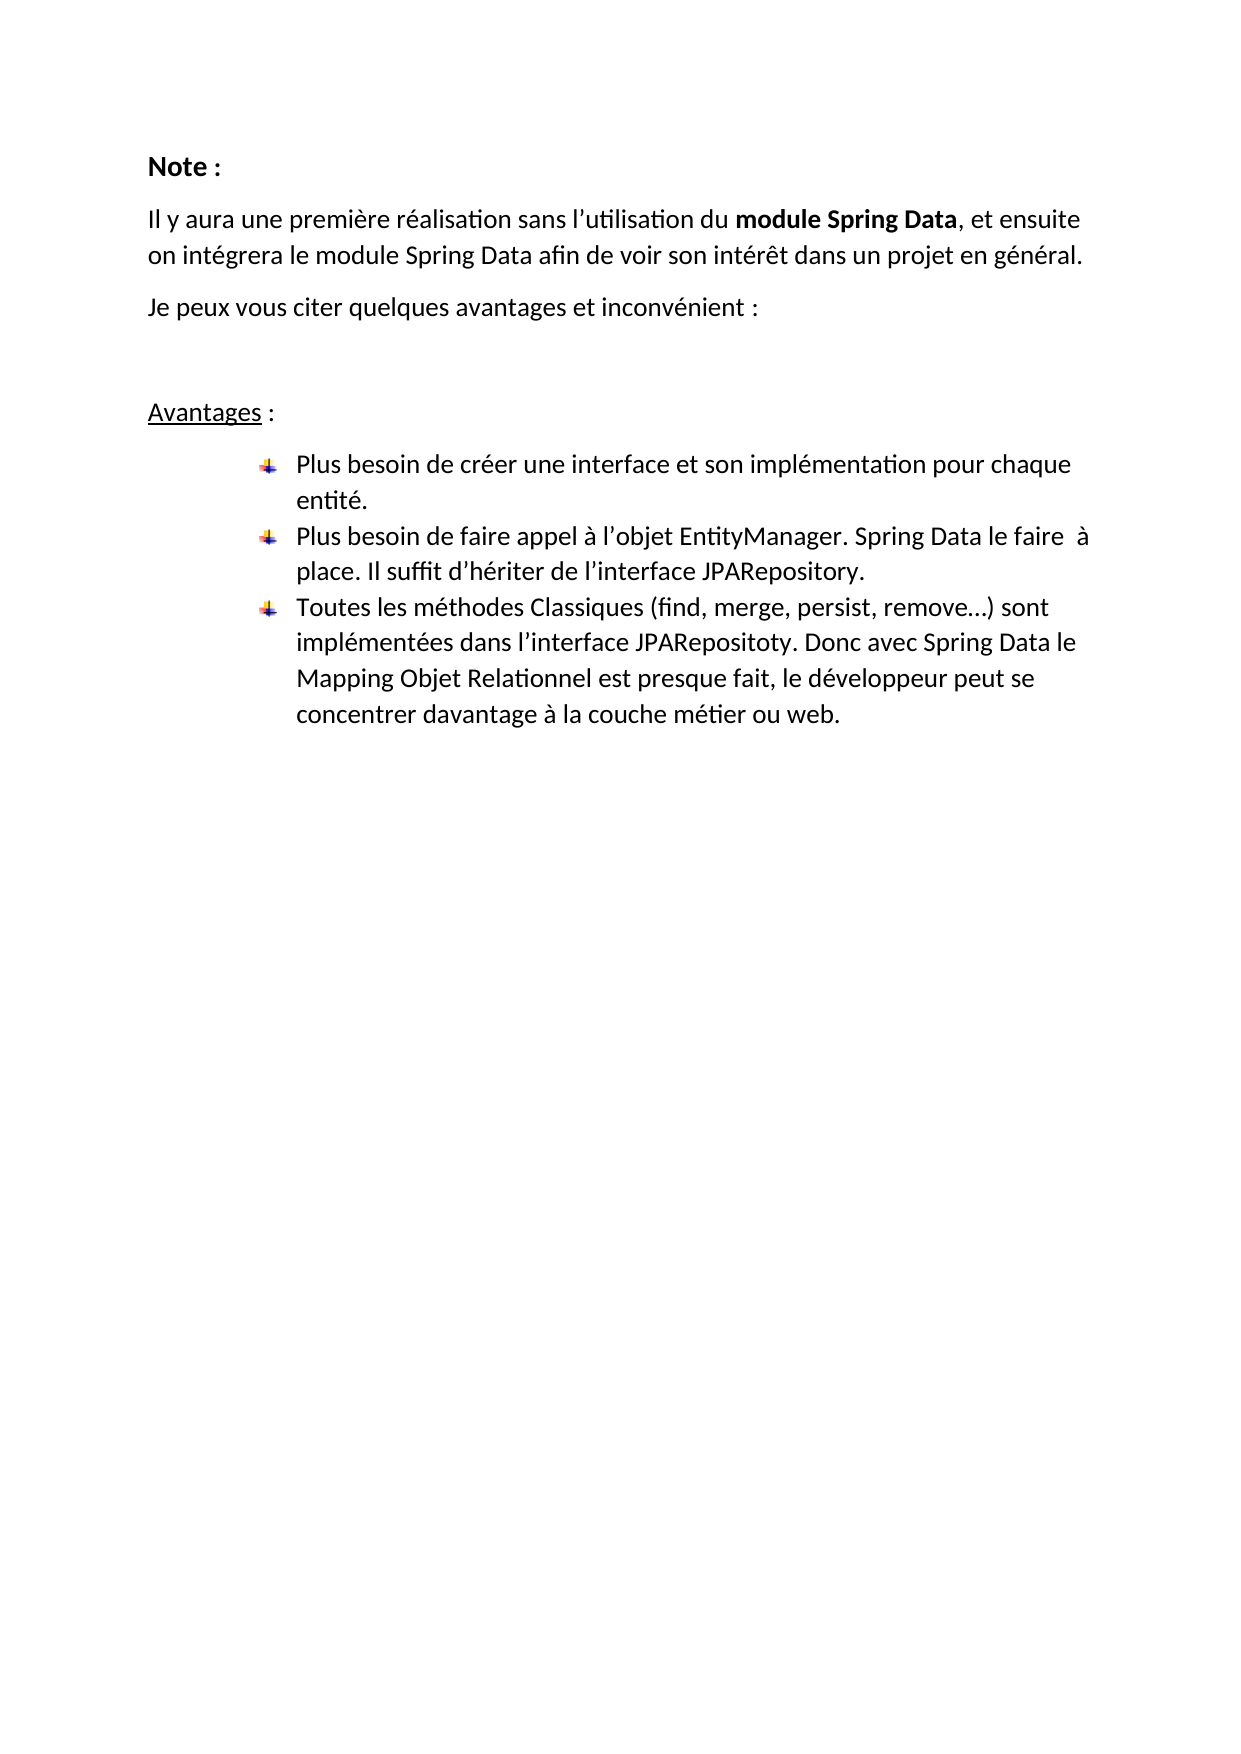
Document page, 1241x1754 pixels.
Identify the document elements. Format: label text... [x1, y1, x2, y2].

list Toutes les méthodes Classiques (find, merge, persist, remove…) sont implémentées dans l’interface JPARepositoty. Donc avec Spring Data le Mapping Objet Relationnel est presque fait, le développeur peut se concentrer davantage à la couche métier ou web. [258, 590, 1093, 730]
text Il y aura une première réalisation sans l’utilisation du module Spring Data, et ensuite on intégrera le module Spring Data afin de voir son intérêt dans un projet en général. [148, 203, 1093, 271]
text Avantages : [148, 395, 1093, 428]
list Plus besoin de faire appel à l’objet EntityManager. Spring Data le faire à place. Il suffit d’hériter de l’interface JPARepository. [258, 519, 1093, 587]
text Note : [148, 148, 1093, 183]
picture [259, 599, 277, 617]
list Plus besoin de créer une interface et son implémentation pour chaque entité. [258, 447, 1093, 516]
text Je peux vous citer quelques avantages et inconvénient : [148, 291, 1093, 324]
picture [259, 528, 277, 545]
picture [259, 457, 277, 474]
